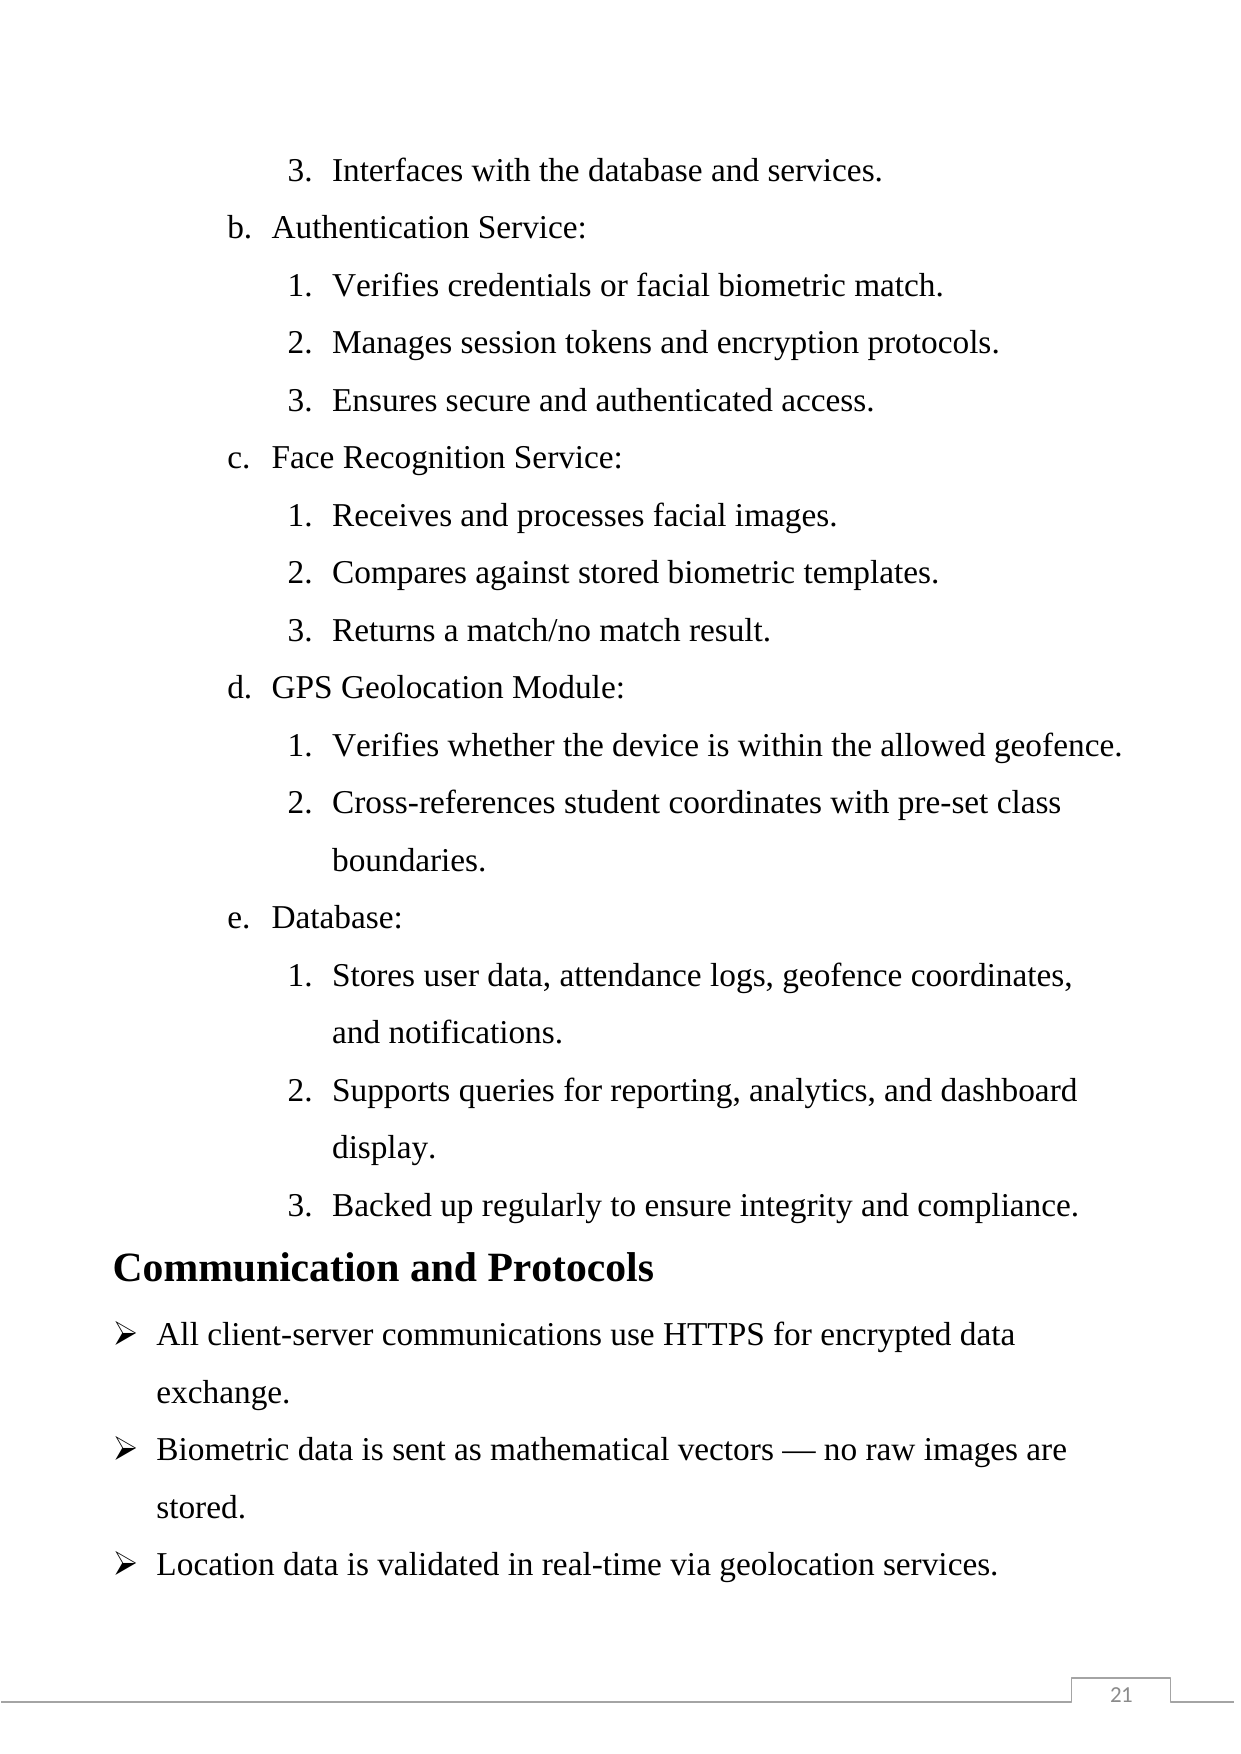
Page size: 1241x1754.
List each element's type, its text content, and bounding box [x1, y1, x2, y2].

list Ensures secure and authenticated access. [287, 380, 1128, 418]
list Backed up regularly to ensure integrity and compliance. [287, 1185, 1128, 1223]
list Location data is validated in real-time via geolocation services. [112, 1544, 1128, 1583]
list GPS Geolocation Module: [227, 667, 1128, 706]
list Biometric data is sent as mathematical vectors — no raw images are stored. [112, 1429, 1128, 1525]
list Interfaces with the database and services. [287, 150, 1128, 188]
list Compares against stored biometric templates. [287, 552, 1128, 591]
list Database: [227, 897, 1128, 936]
list Receives and processes facial images. [287, 495, 1128, 533]
list Face Recognition Service: [227, 437, 1128, 476]
list Cross-references student coordinates with pre-set class boundaries. [287, 782, 1128, 878]
list Supports queries for reporting, analytics, and dashboard display. [287, 1070, 1128, 1166]
list Verifies whether the device is within the allowed geofence. [287, 725, 1128, 763]
list Verifies credentials or facial biometric match. [287, 265, 1128, 303]
list Stores user data, attendance logs, geofence coordinates, and notifications. [287, 955, 1128, 1051]
list Returns a match/no match result. [287, 610, 1128, 648]
list Authentication Service: [227, 207, 1128, 246]
list All client-server communications use HTTPS for encrypted data exchange. [112, 1314, 1128, 1410]
list Manages session tokens and encryption protocols. [287, 322, 1128, 361]
text Communication and Protocols [112, 1242, 1128, 1290]
